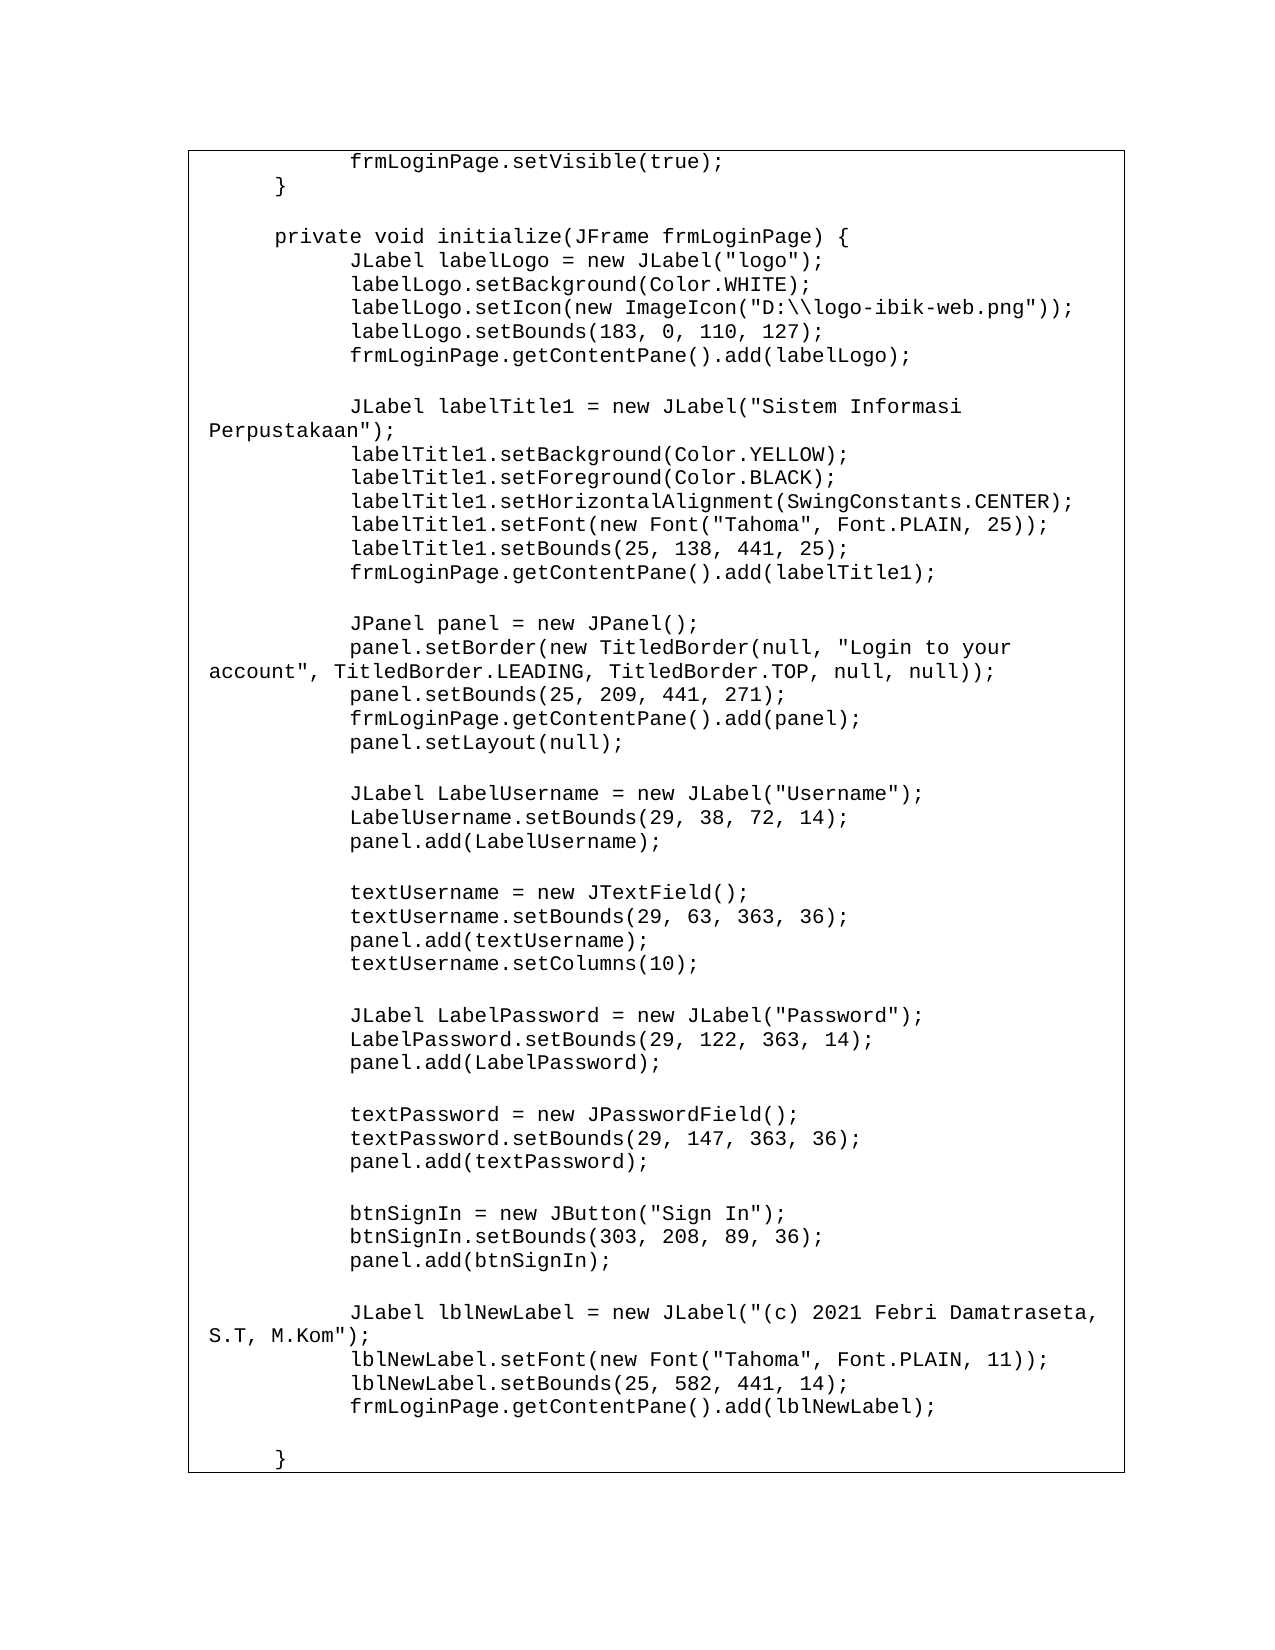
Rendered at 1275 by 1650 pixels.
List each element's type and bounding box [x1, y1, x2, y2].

table_header [189, 151, 1124, 1472]
